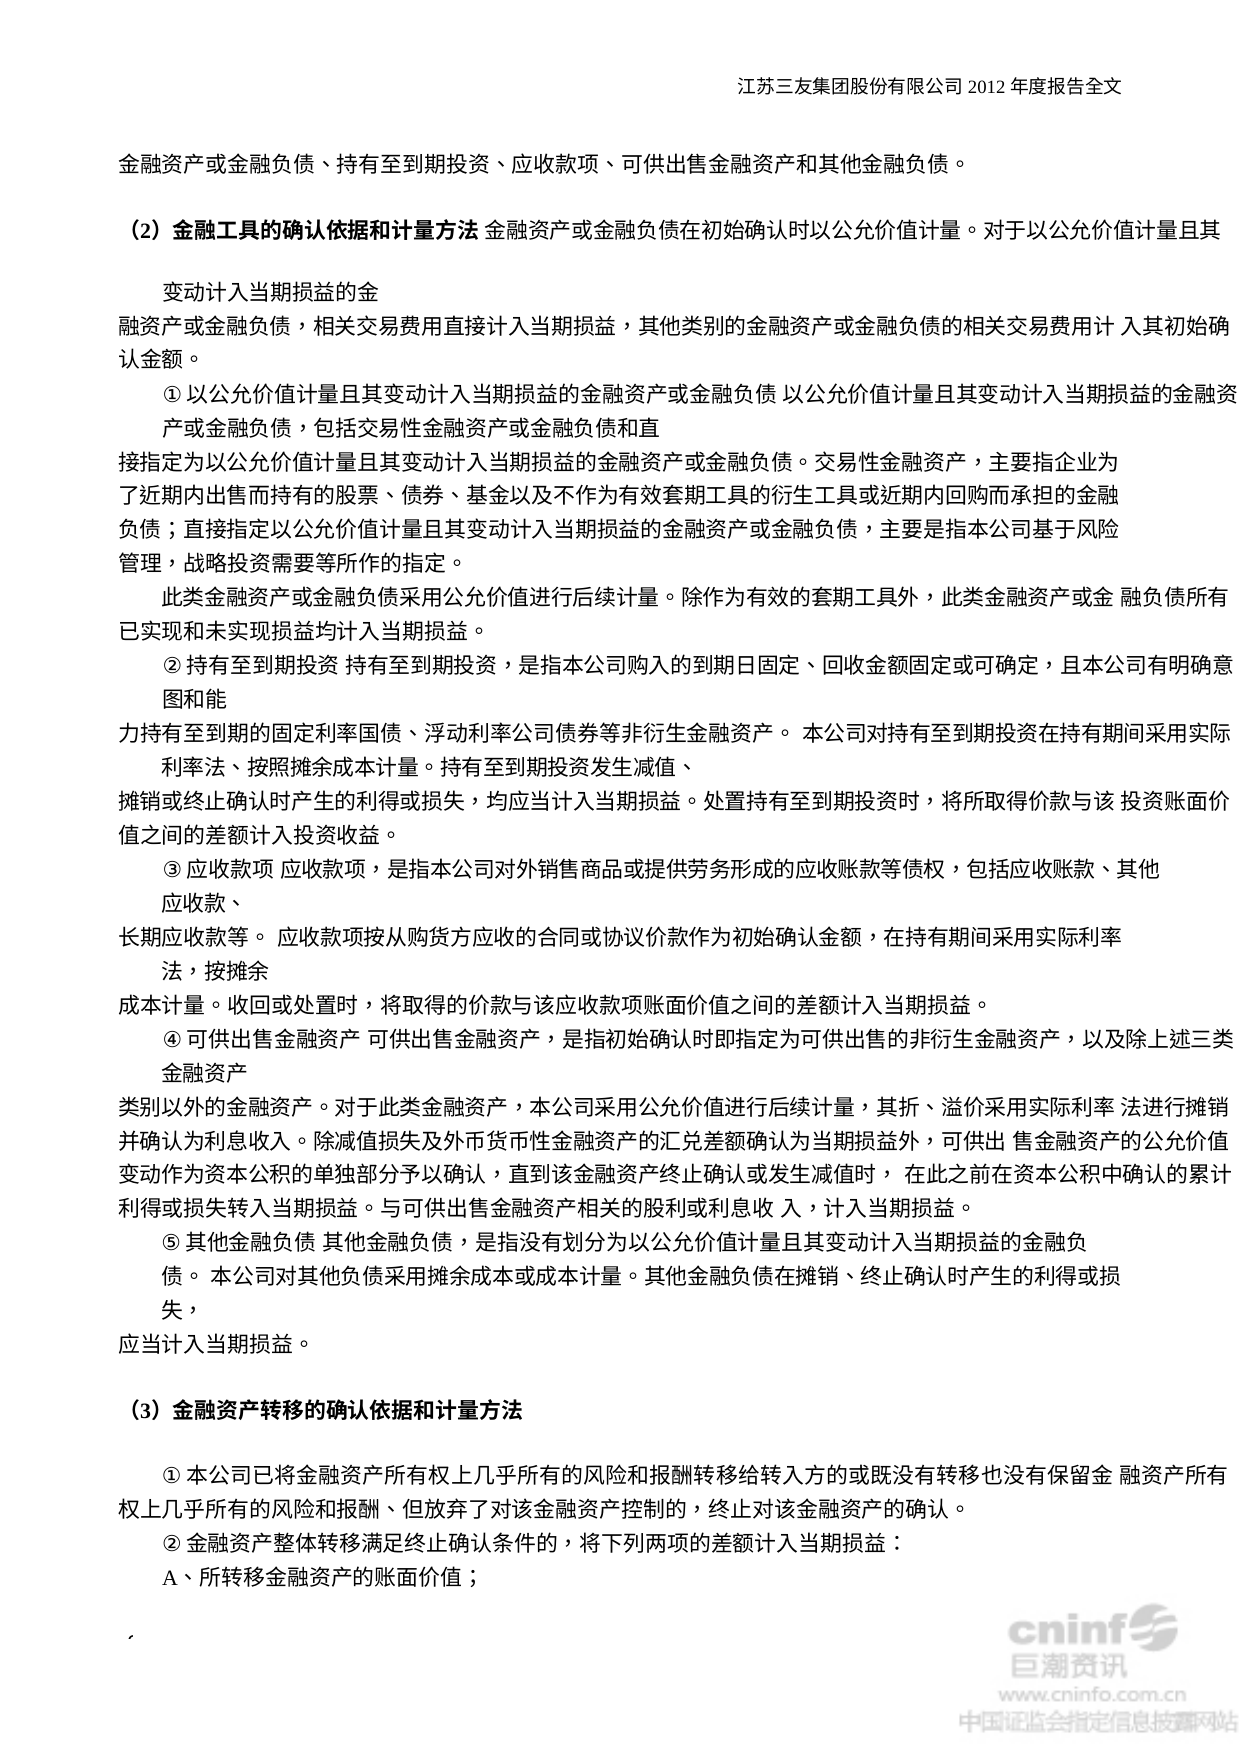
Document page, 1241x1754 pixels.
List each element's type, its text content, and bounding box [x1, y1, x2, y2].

text 此类金融资产或金融负债采用公允价值进行后续计量。除作为有效的套期工具外，此类金融资产或金 融负债所有已实现和未实现损益均计入当期损益。 [118, 582, 1240, 646]
text 应当计入当期损益。 [118, 1329, 1240, 1358]
text 金融资产或金融负债、持有至到期投资、应收款项、可供出售金融资产和其他金融负债。 [118, 149, 1240, 179]
text ②持有至到期投资 持有至到期投资，是指本公司购入的到期日固定、回收金额固定或可确定，且本公司有明确意图和能 [162, 650, 1240, 714]
text 长期应收款等。 应收款项按从购货方应收的合同或协议价款作为初始确认金额，在持有期间采用实际利率法，按摊余 [118, 922, 1123, 986]
text 力持有至到期的固定利率国债、浮动利率公司债券等非衍生金融资产。 本公司对持有至到期投资在持有期间采用实际利率法、按照摊余成本计量。持有至到期投资发生减值、 [118, 718, 1240, 782]
text ④可供出售金融资产 可供出售金融资产，是指初始确认时即指定为可供出售的非衍生金融资产，以及除上述三类金融资产 [161, 1024, 1240, 1087]
text 摊销或终止确认时产生的利得或损失，均应当计入当期损益。处置持有至到期投资时，将所取得价款与该 投资账面价值之间的差额计入投资收益。 [118, 786, 1240, 850]
text 融资产或金融负债，相关交易费用直接计入当期损益，其他类别的金融资产或金融负债的相关交易费用计 入其初始确认金额。 [118, 311, 1240, 374]
text 接指定为以公允价值计量且其变动计入当期损益的金融资产或金融负债。交易性金融资产，主要指企业为 了近期内出售而持有的股票、债券、基金以及不作为有效套期工具的衍生工具或近期内回购而承担的金融 负债；直接指定以公允价值计量且其变动计入当期损益的金融资产或金融负债，主要是指本公司基于风险 管理，战略投资需要等所作的指定。 [118, 447, 1123, 578]
text ⑤其他金融负债 其他金融负债，是指没有划分为以公允价值计量且其变动计入当期损益的金融负债。 本公司对其他负债采用摊余成本或成本计量。其他金融负债在摊销、终止确认时产生的利得或损失， [161, 1227, 1126, 1324]
text A、所转移金融资产的账面价值； [162, 1562, 1240, 1591]
text 成本计量。收回或处置时，将取得的价款与该应收款项账面价值之间的差额计入当期损益。 [118, 990, 1240, 1020]
text ③应收款项 应收款项，是指本公司对外销售商品或提供劳务形成的应收账款等债权，包括应收账款、其他应收款、 [161, 854, 1166, 918]
text （2）金融工具的确认依据和计量方法 金融资产或金融负债在初始确认时以公允价值计量。对于以公允价值计量且其变动计入当期损益的金 [118, 182, 1240, 307]
picture [958, 1593, 1241, 1754]
text ①本公司已将金融资产所有权上几乎所有的风险和报酬转移给转入方的或既没有转移也没有保留金 融资产所有权上几乎所有的风险和报酬、但放弃了对该金融资产控制的，终止对该金融资产的确认。 [118, 1460, 1240, 1523]
subtitle （3）金融资产转移的确认依据和计量方法 [118, 1395, 1240, 1425]
text ②金融资产整体转移满足终止确认条件的，将下列两项的差额计入当期损益： [162, 1528, 1240, 1558]
text 类别以外的金融资产。对于此类金融资产，本公司采用公允价值进行后续计量，其折、溢价采用实际利率 法进行摊销并确认为利息收入。除减值损失及外币货币性金融资产的汇兑差额确认为当期损益外，可供出 售金融资产的公允价值变动作为资本公积的单独部分予以确认，直到该金融资产终止确认或发生减值时， 在此之前在资本公积中确认的累计利得或损失转入当期损益。与可供出售金融资产相关的股利或利息收 入，计入当期损益。 [118, 1092, 1240, 1223]
text ①以公允价值计量且其变动计入当期损益的金融资产或金融负债 以公允价值计量且其变动计入当期损益的金融资产或金融负债，包括交易性金融资产或金融负债和直 [162, 379, 1240, 442]
